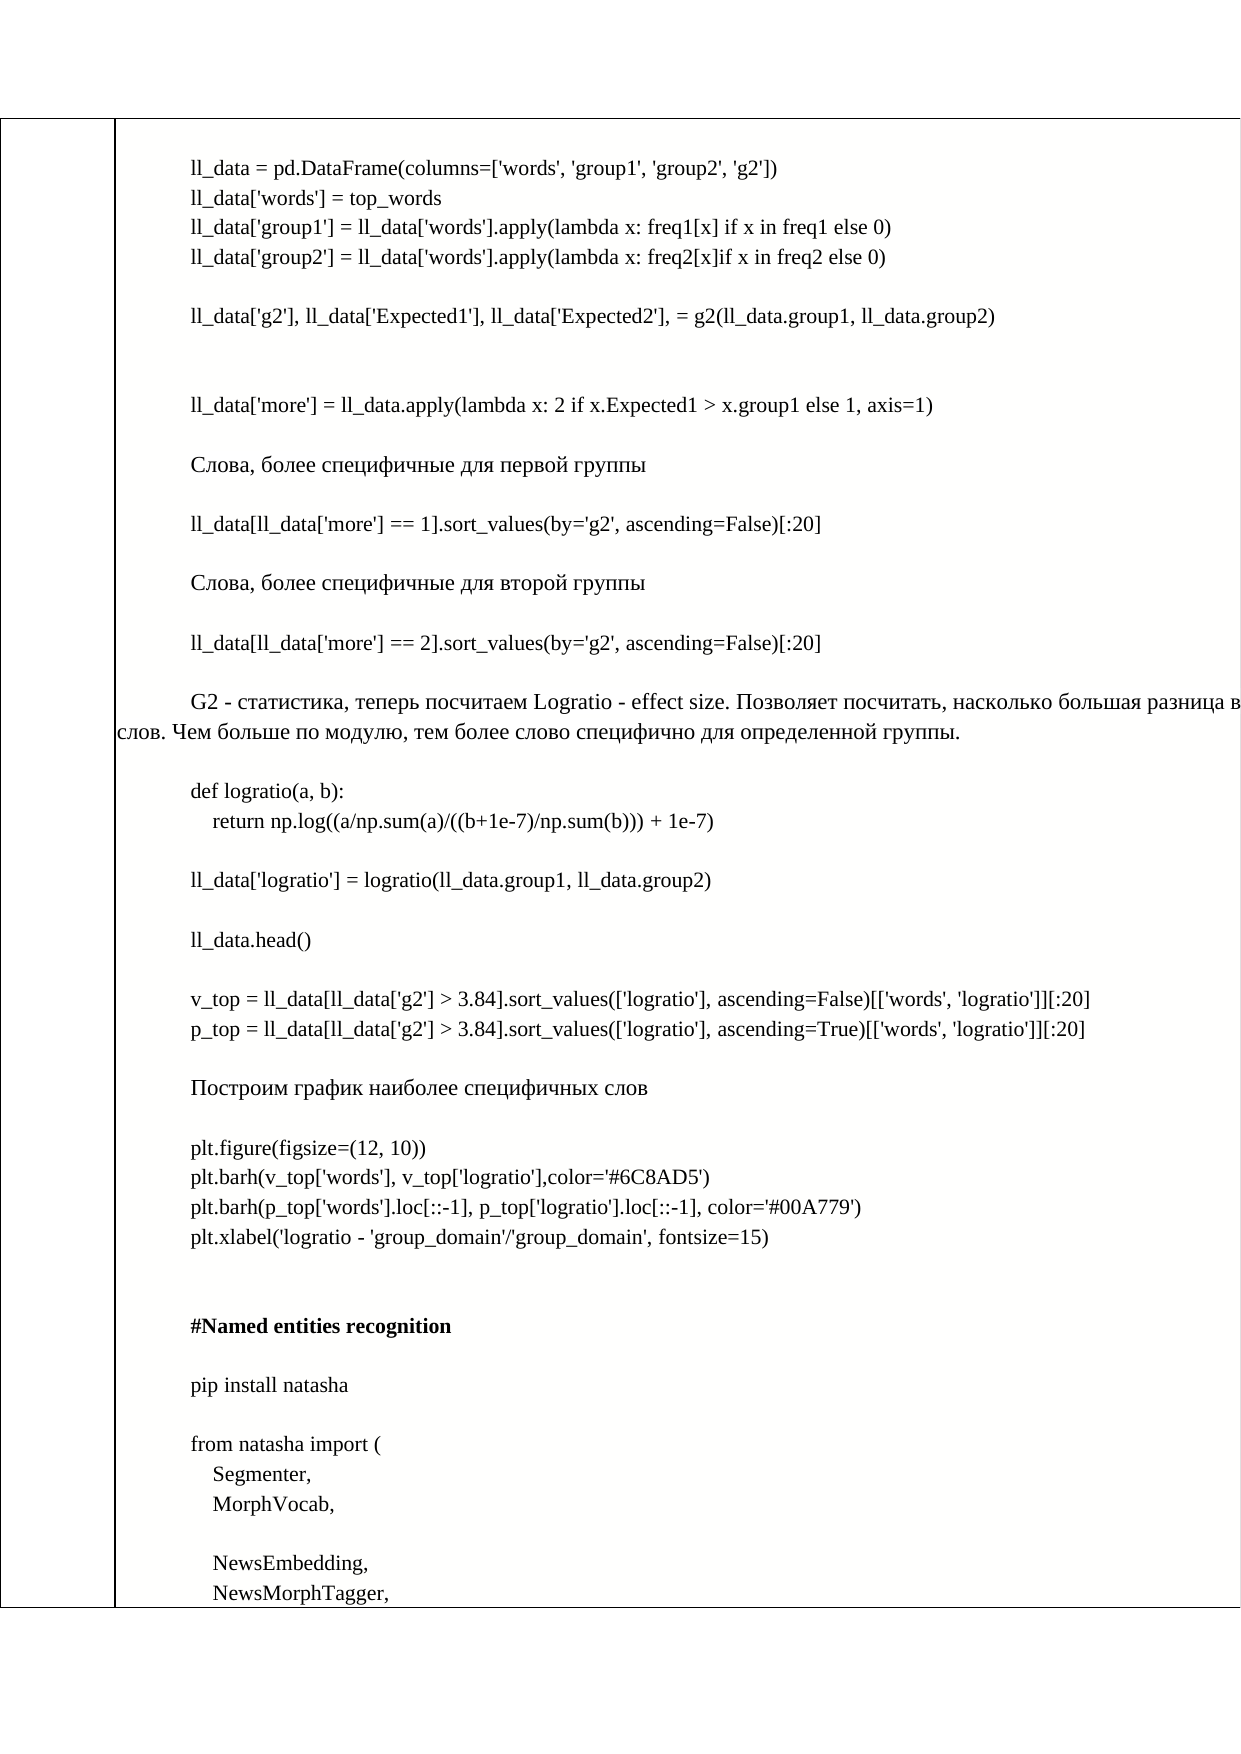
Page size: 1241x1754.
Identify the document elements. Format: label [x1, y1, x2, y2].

table_header [1, 119, 114, 1607]
